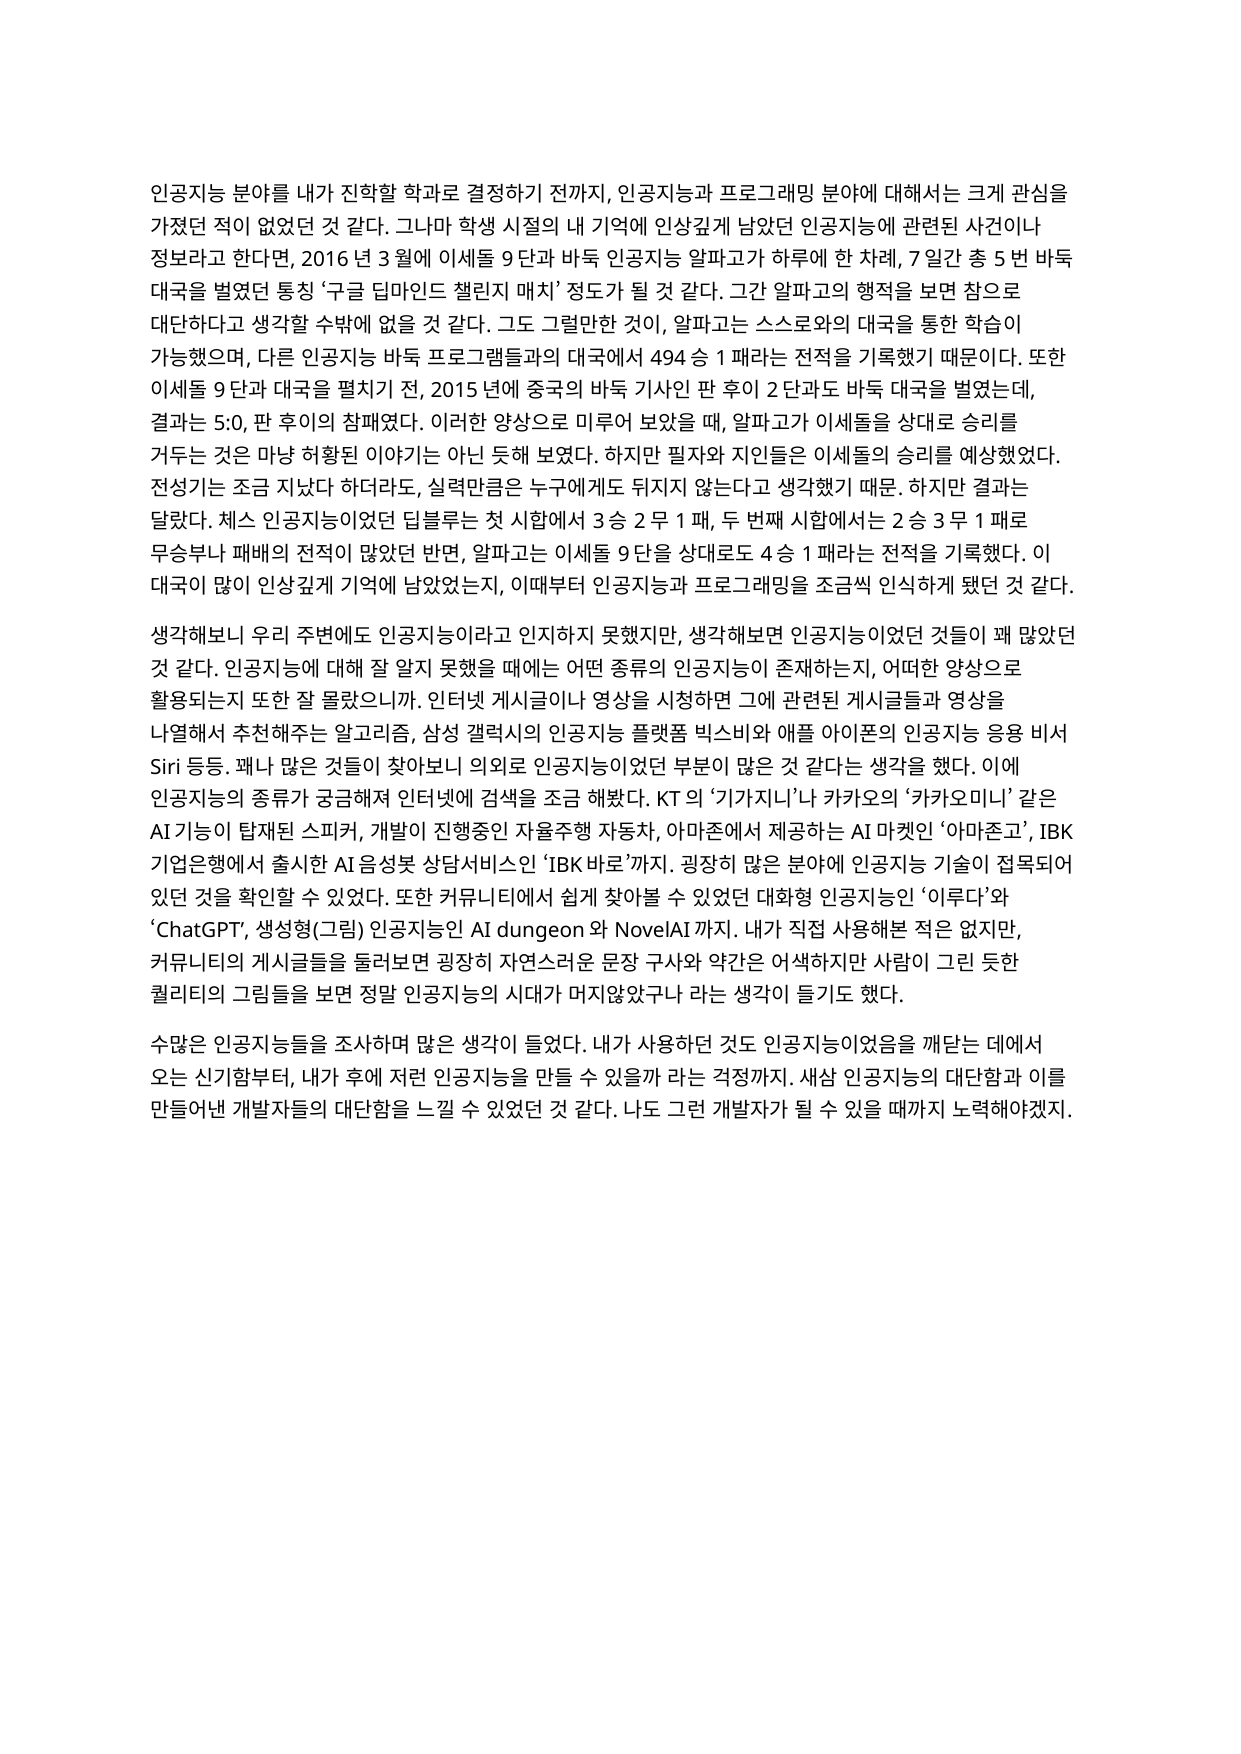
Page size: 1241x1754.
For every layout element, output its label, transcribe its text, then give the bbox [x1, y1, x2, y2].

text 수많은 인공지능들을 조사하며 많은 생각이 들었다. 내가 사용하던 것도 인공지능이었음을 깨닫는 데에서 오는 신기함부터, 내가 후에 저런 인공지능을 만들 수 있을까 라는 걱정까지. 새삼 인공지능의 대단함과 이를 만들어낸 개발자들의 대단함을 느낄 수 있었던 것 같다. 나도 그런 개발자가 될 수 있을 때까지 노력해야겠지. [150, 1028, 1080, 1124]
text 생각해보니 우리 주변에도 인공지능이라고 인지하지 못했지만, 생각해보면 인공지능이었던 것들이 꽤 많았던 것 같다. 인공지능에 대해 잘 알지 못했을 때에는 어떤 종류의 인공지능이 존재하는지, 어떠한 양상으로 활용되는지 또한 잘 몰랐으니까. 인터넷 게시글이나 영상을 시청하면 그에 관련된 게시글들과 영상을 나열해서 추천해주는 알고리즘, 삼성 갤럭시의 인공지능 플랫폼 빅스비와 애플 아이폰의 인공지능 응용 비서 Siri 등등. 꽤나 많은 것들이 찾아보니 의외로 인공지능이었던 부분이 많은 것 같다는 생각을 했다. 이에 인공지능의 종류가 궁금해져 인터넷에 검색을 조금 해봤다. KT의 ‘기가지니’나 카카오의 ‘카카오미니’ 같은 AI기능이 탑재된 스피커, 개발이 진행중인 자율주행 자동차, 아마존에서 제공하는 AI 마켓인 ‘아마존고’, IBK기업은행에서 출시한 AI음성봇 상담서비스인 ‘IBK바로’까지. 굉장히 많은 분야에 인공지능 기술이 접목되어 있던 것을 확인할 수 있었다. 또한 커뮤니티에서 쉽게 찾아볼 수 있었던 대화형 인공지능인 ‘이루다’와 ‘ChatGPT’, 생성형(그림) 인공지능인 AI dungeon와 NovelAI까지. 내가 직접 사용해본 적은 없지만, 커뮤니티의 게시글들을 둘러보면 굉장히 자연스러운 문장 구사와 약간은 어색하지만 사람이 그린 듯한 퀄리티의 그림들을 보면 정말 인공지능의 시대가 머지않았구나 라는 생각이 들기도 했다. [150, 619, 1080, 1009]
text 인공지능 분야를 내가 진학할 학과로 결정하기 전까지, 인공지능과 프로그래밍 분야에 대해서는 크게 관심을 가졌던 적이 없었던 것 같다. 그나마 학생 시절의 내 기억에 인상깊게 남았던 인공지능에 관련된 사건이나 정보라고 한다면, 2016년 3월에 이세돌 9단과 바둑 인공지능 알파고가 하루에 한 차례, 7일간 총 5번 바둑 대국을 벌였던 통칭 ‘구글 딥마인드 챌린지 매치’ 정도가 될 것 같다. 그간 알파고의 행적을 보면 참으로 대단하다고 생각할 수밖에 없을 것 같다. 그도 그럴만한 것이, 알파고는 스스로와의 대국을 통한 학습이 가능했으며, 다른 인공지능 바둑 프로그램들과의 대국에서 494승 1패라는 전적을 기록했기 때문이다. 또한 이세돌 9단과 대국을 펼치기 전, 2015년에 중국의 바둑 기사인 판 후이 2단과도 바둑 대국을 벌였는데, 결과는 5:0, 판 후이의 참패였다. 이러한 양상으로 미루어 보았을 때, 알파고가 이세돌을 상대로 승리를 거두는 것은 마냥 허황된 이야기는 아닌 듯해 보였다. 하지만 필자와 지인들은 이세돌의 승리를 예상했었다. 전성기는 조금 지났다 하더라도, 실력만큼은 누구에게도 뒤지지 않는다고 생각했기 때문. 하지만 결과는 달랐다. 체스 인공지능이었던 딥블루는 첫 시합에서 3승 2무 1패, 두 번째 시합에서는 2승 3무 1패로 무승부나 패배의 전적이 많았던 반면, 알파고는 이세돌 9단을 상대로도 4승 1패라는 전적을 기록했다. 이 대국이 많이 인상깊게 기억에 남았었는지, 이때부터 인공지능과 프로그래밍을 조금씩 인식하게 됐던 것 같다. [150, 177, 1080, 600]
